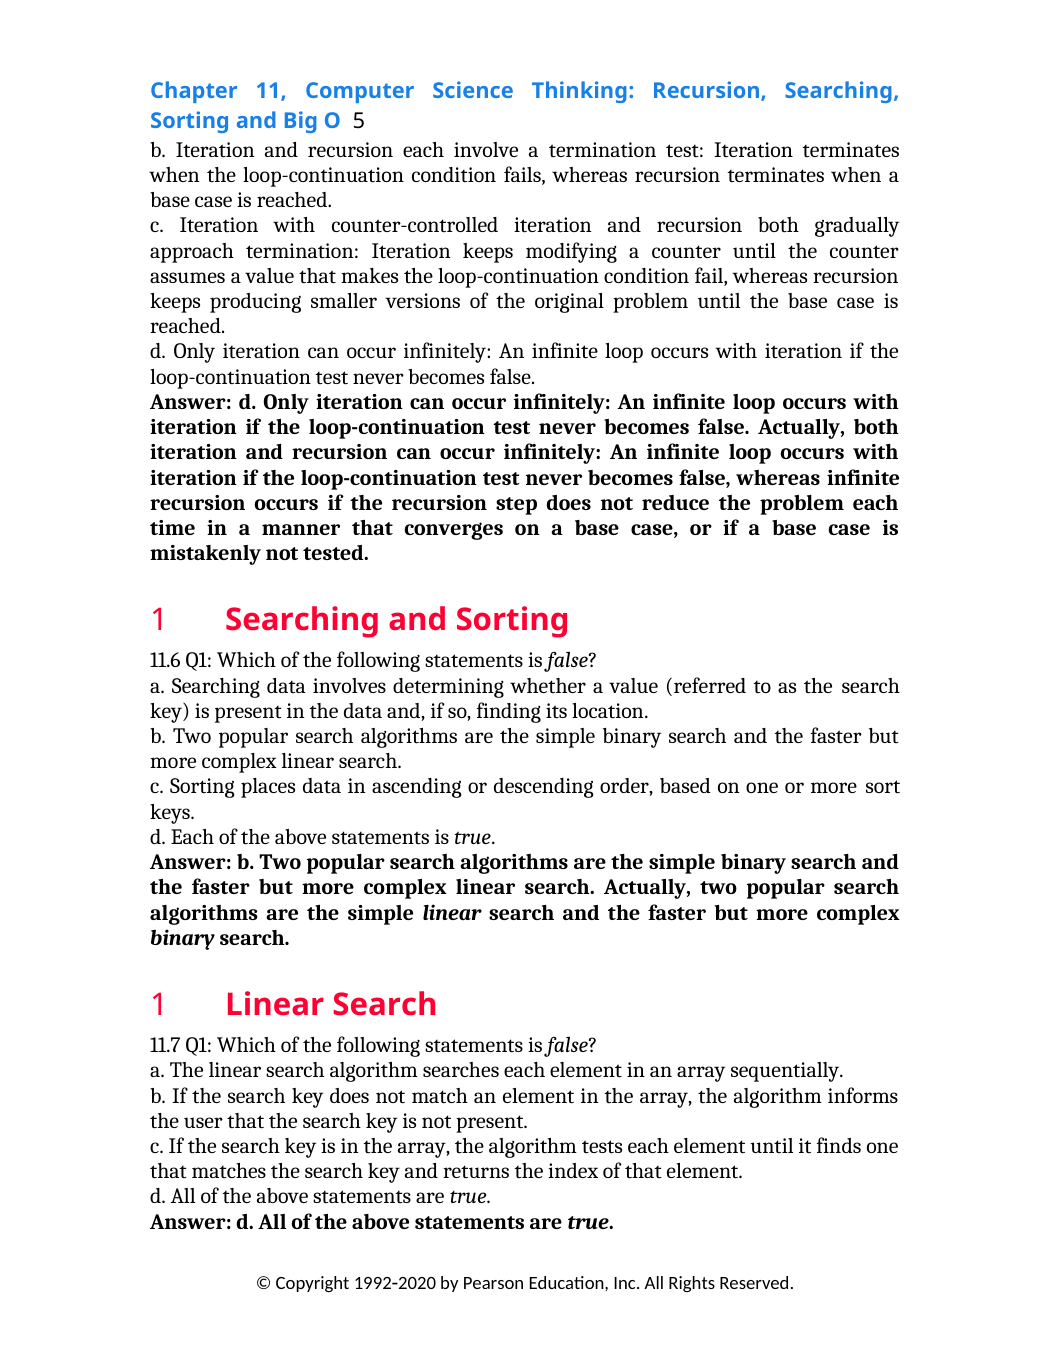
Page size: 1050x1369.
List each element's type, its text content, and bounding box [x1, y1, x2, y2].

text b. Iteration and recursion each involve a termination test: Iteration terminates when the loop-continuation condition fails, whereas recursion terminates when a base case is reached. [150, 137, 900, 213]
text Answer: d. All of the above statements are true. [150, 1209, 900, 1234]
text d. Only iteration can occur infinitely: An infinite loop occurs with iteration if the loop-continuation test never becomes false. [150, 339, 900, 389]
text d. Each of the above statements is true. [150, 825, 900, 850]
text a. The linear search algorithm searches each element in an array sequentially. [150, 1058, 900, 1083]
text b. If the search key does not match an element in the array, the algorithm informs the user that the search key is not present. [150, 1083, 900, 1134]
text d. All of the above statements are true. [150, 1184, 900, 1209]
text Answer: b. Two popular search algorithms are the simple binary search and the faster but more complex linear search. Actually, two popular search algorithms are the simple linear search and the faster but more complex binary search. [150, 850, 900, 951]
text b. Two popular search algorithms are the simple binary search and the faster but more complex linear search. [150, 724, 900, 774]
list Linear Search [150, 982, 900, 1024]
text 11.7 Q1: Which of the following statements is false? [150, 1033, 900, 1058]
text c. If the search key is in the array, the algorithm tests each element until it finds one that matches the search key and returns the index of that element. [150, 1134, 900, 1184]
list Searching and Sorting [150, 597, 900, 640]
text 11.6 Q1: Which of the following statements is false? [150, 648, 900, 673]
text c. Iteration with counter-controlled iteration and recursion both gradually approach termination: Iteration keeps modifying a counter until the counter assumes a value that makes the loop-continuation condition fail, whereas recursion keeps producing smaller versions of the original problem until the base case is reached. [150, 213, 900, 339]
text a. Searching data involves determining whether a value (referred to as the search key) is present in the data and, if so, finding its location. [150, 673, 900, 724]
text Answer: d. Only iteration can occur infinitely: An infinite loop occurs with iteration if the loop-continuation test never becomes false. Actually, both iteration and recursion can occur infinitely: An infinite loop occurs with iteration if the loop-continuation test never becomes false, whereas infinite recursion occurs if the recursion step does not reduce the problem each time in a manner that converges on a base case, or if a base case is mistakenly not tested. [150, 389, 900, 566]
text c. Sorting places data in ascending or descending order, based on one or more sort keys. [150, 774, 900, 825]
